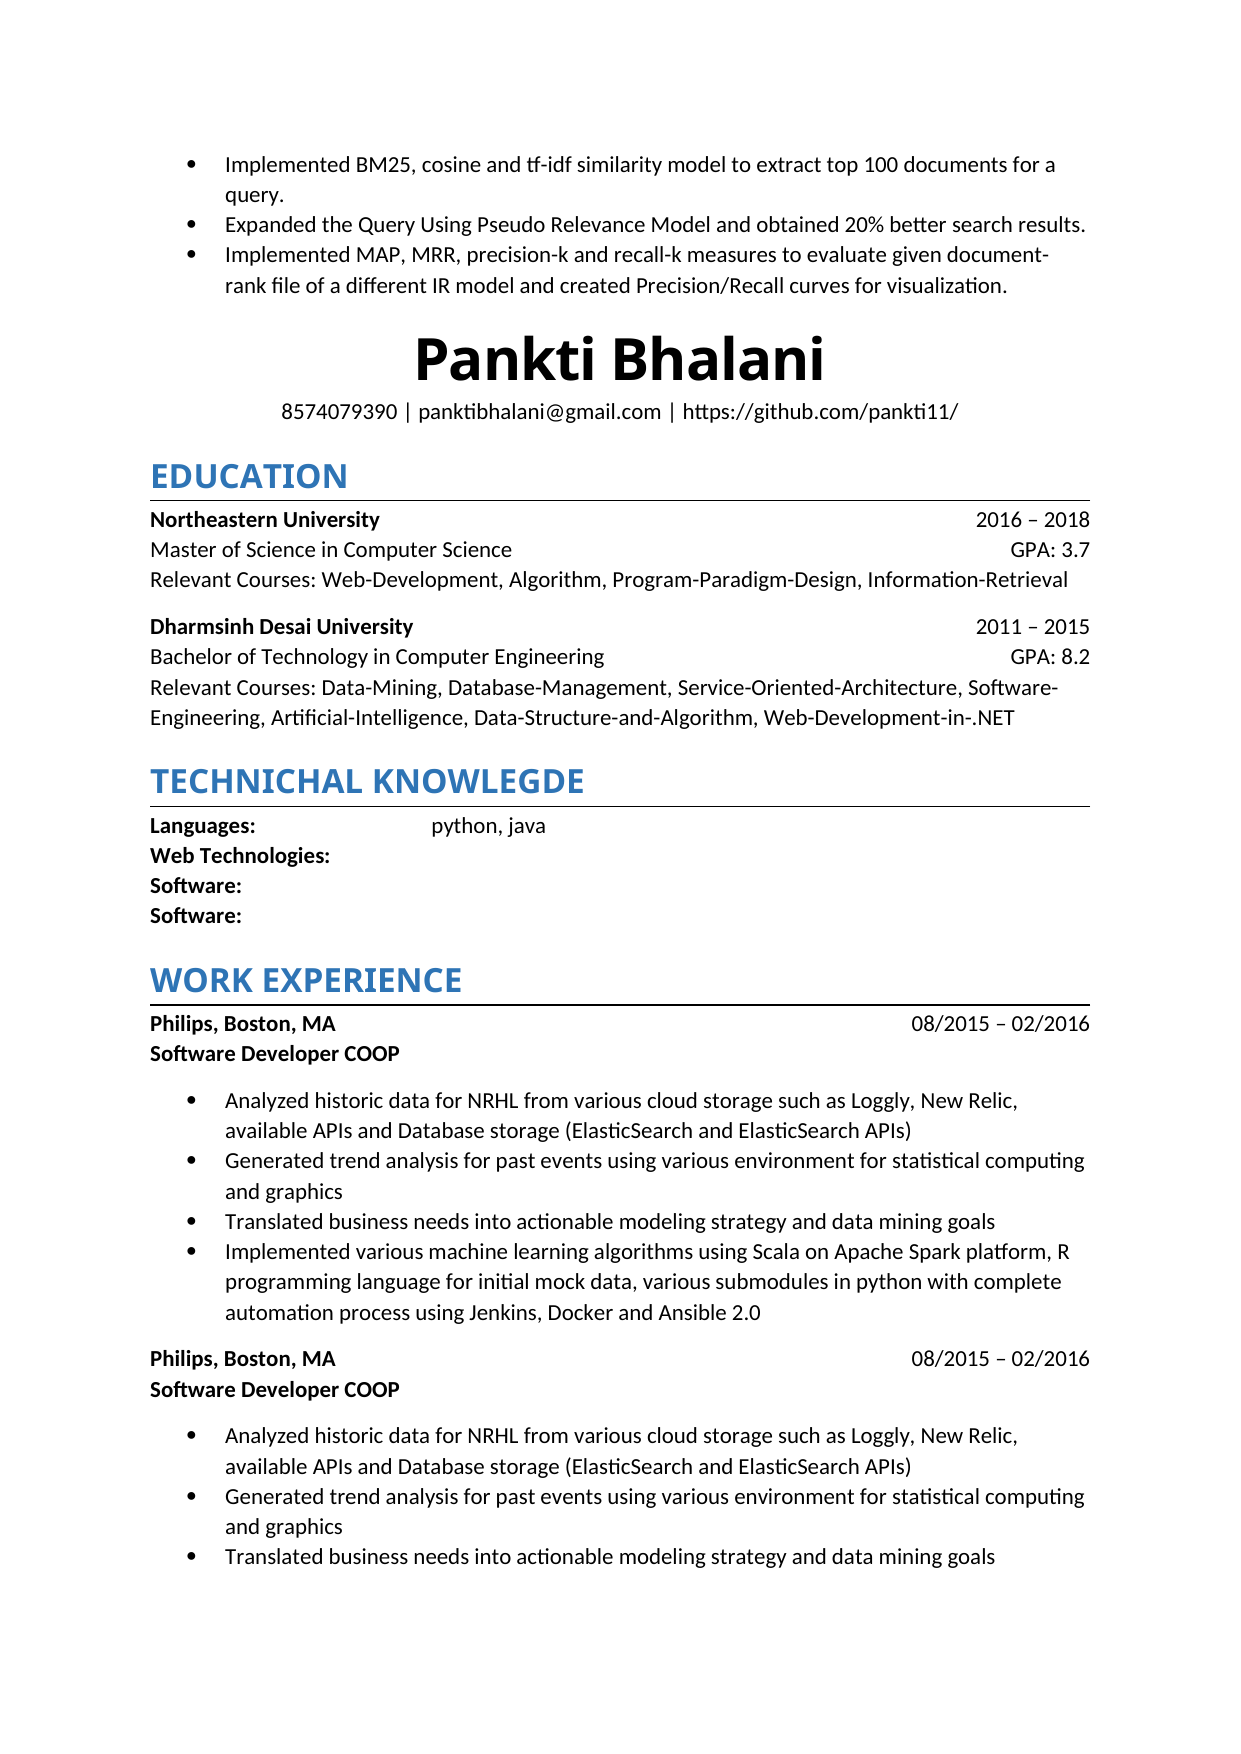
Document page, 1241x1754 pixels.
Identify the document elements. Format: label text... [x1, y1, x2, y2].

text Philips, Boston, MA 08/2015 – 02/2016 Software Developer COOP [150, 1344, 1090, 1403]
text Northeastern University 2016 – 2018 Master of Science in Computer Science GPA: 3.7 Relevant Courses: Web-Development, Algorithm, Program-Paradigm-Design, Information-Retrieval [150, 505, 1090, 593]
list Expanded the Query Using Pseudo Relevance Model and obtained 20% better search results. [187, 210, 1090, 238]
subtitle TECHNICHAL KNOWLEGDE [150, 758, 1090, 806]
text Philips, Boston, MA 08/2015 – 02/2016 Software Developer COOP [150, 1009, 1090, 1067]
title Pankti Bhalani [150, 318, 1090, 397]
subtitle EDUCATION [150, 452, 1090, 500]
text Dharmsinh Desai University 2011 – 2015 Bachelor of Technology in Computer Engineering GPA: 8.2 Relevant Courses: Data-Mining, Database-Management, Service-Oriented-Architecture, Software-Engineering, Artificial-Intelligence, Data-Structure-and-Algorithm, Web-Development-in-.NET [150, 612, 1090, 731]
list Implemented MAP, MRR, precision-k and recall-k measures to evaluate given document-rank file of a different IR model and created Precision/Recall curves for visualization. [187, 241, 1090, 299]
list Translated business needs into actionable modeling strategy and data mining goals [187, 1542, 1090, 1571]
list Analyzed historic data for NRHL from various cloud storage such as Loggly, New Relic, available APIs and Database storage (ElasticSearch and ElasticSearch APIs) [187, 1422, 1090, 1480]
text Languages: python, java Web Technologies: Software: Software: [150, 811, 1090, 929]
list Implemented BM25, cosine and tf-idf similarity model to extract top 100 documents for a query. [187, 150, 1090, 208]
list Analyzed historic data for NRHL from various cloud storage such as Loggly, New Relic, available APIs and Database storage (ElasticSearch and ElasticSearch APIs) [187, 1086, 1090, 1144]
subtitle WORK EXPERIENCE [150, 957, 1090, 1004]
list Generated trend analysis for past events using various environment for statistical computing and graphics [187, 1147, 1090, 1205]
list Generated trend analysis for past events using various environment for statistical computing and graphics [187, 1482, 1090, 1540]
list Translated business needs into actionable modeling strategy and data mining goals [187, 1207, 1090, 1235]
text 8574079390 | panktibhalani@gmail.com | https://github.com/pankti11/ [150, 397, 1090, 425]
